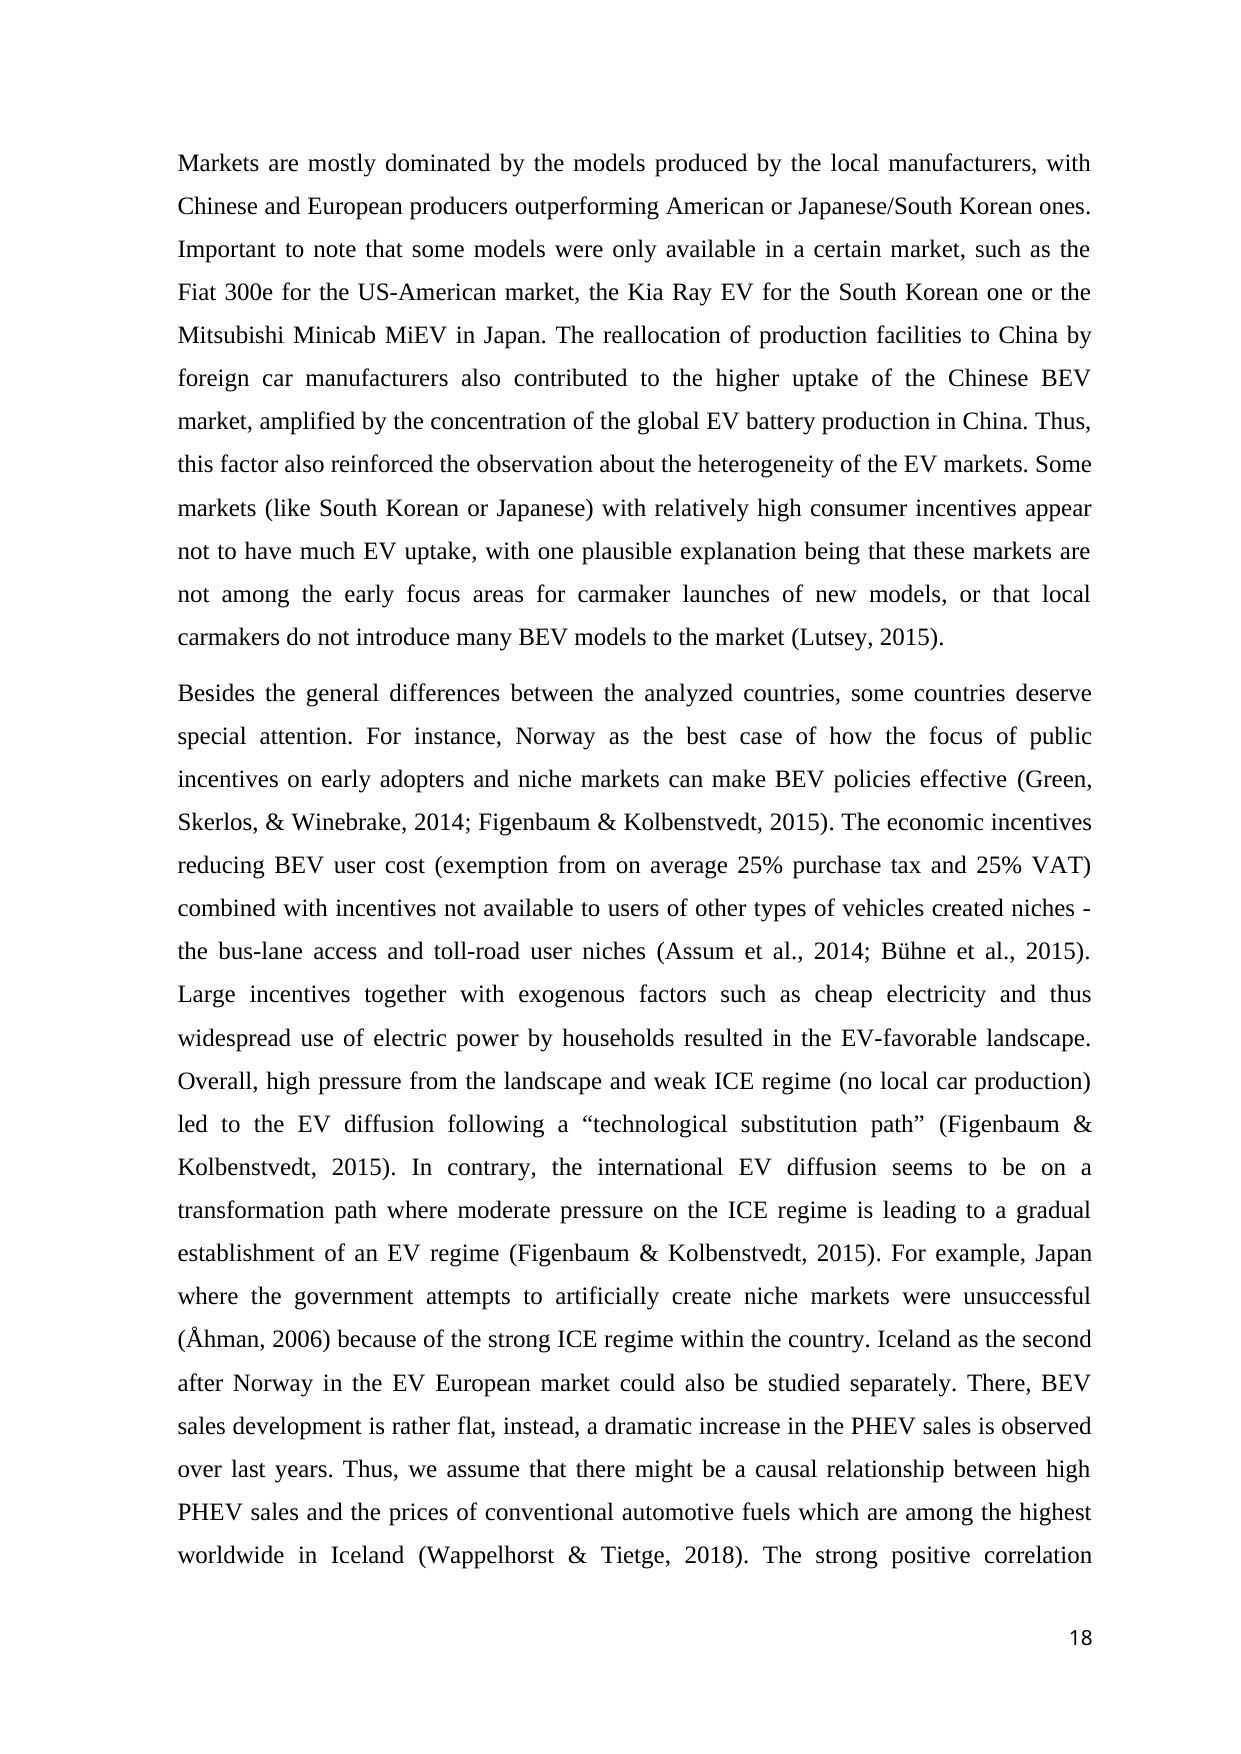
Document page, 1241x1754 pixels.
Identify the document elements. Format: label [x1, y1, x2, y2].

text [177, 678, 1092, 1569]
text [177, 148, 1092, 651]
